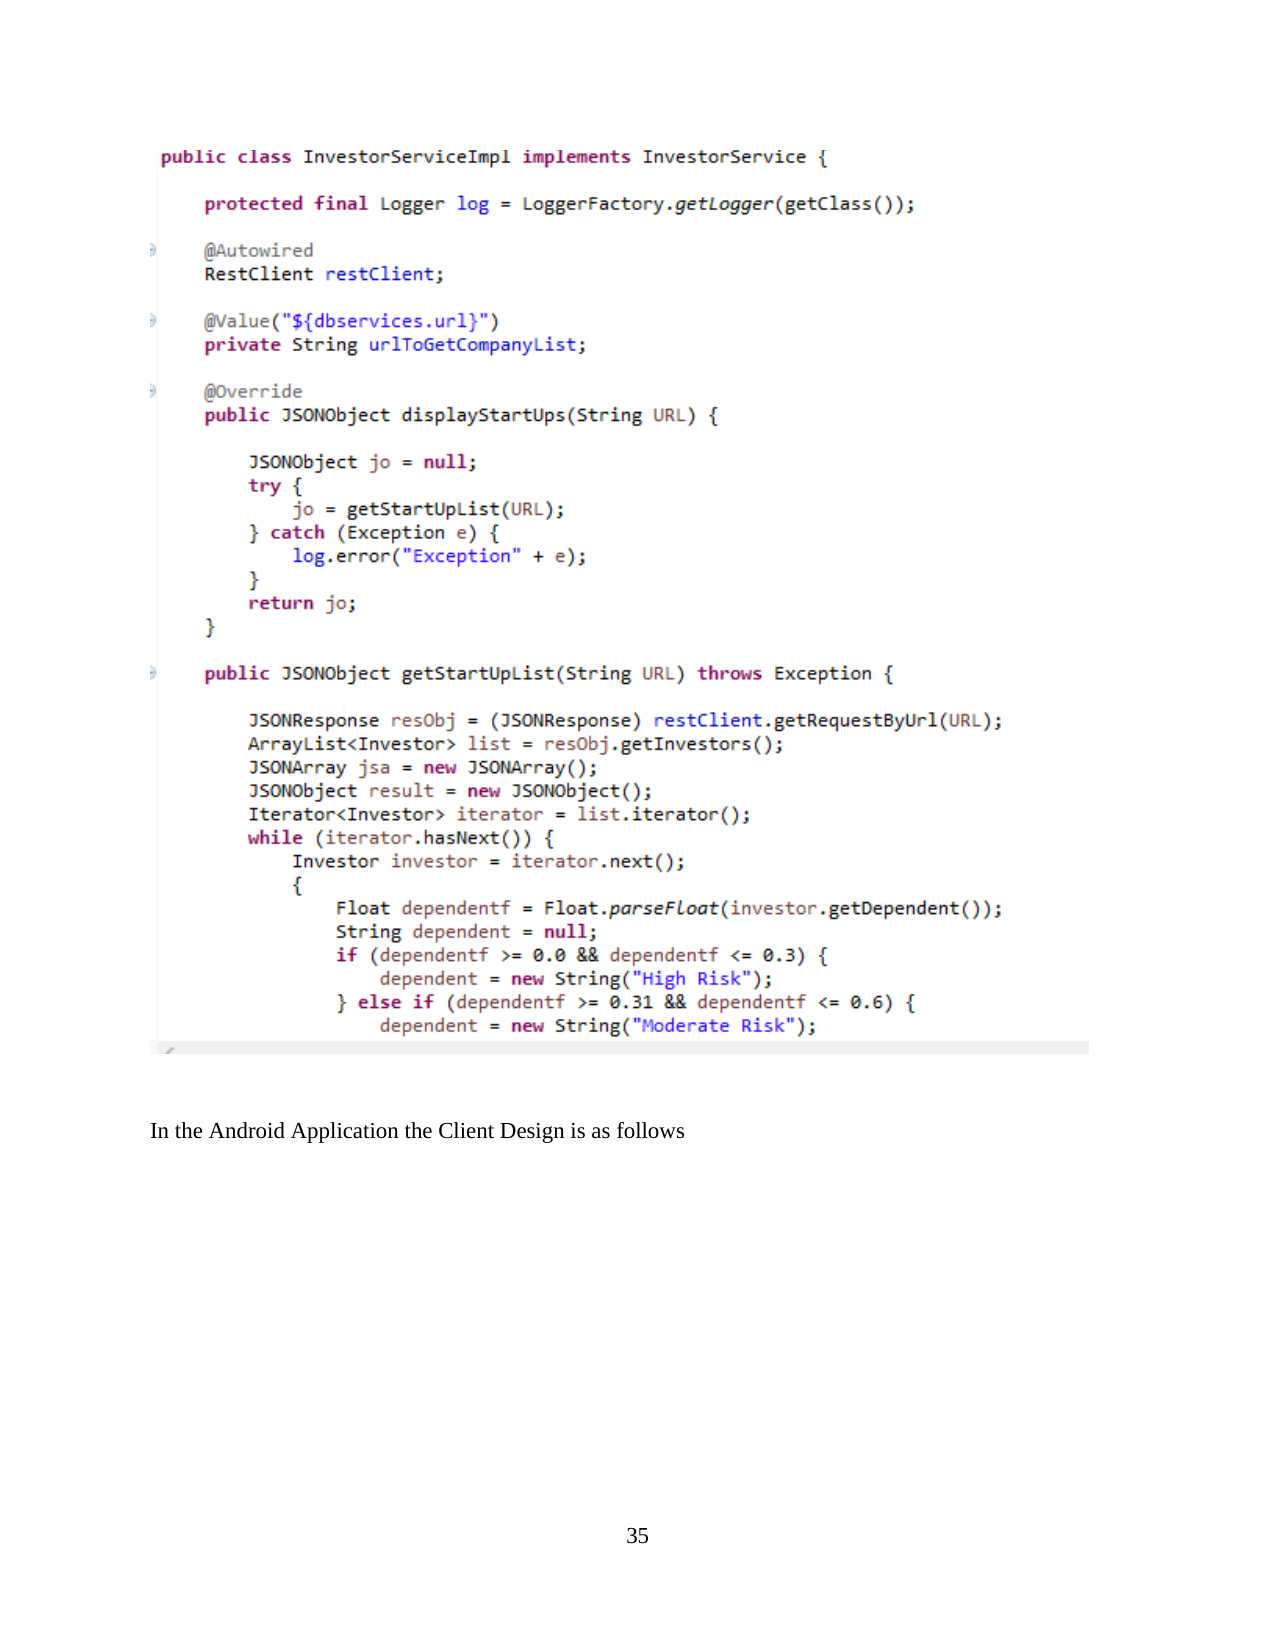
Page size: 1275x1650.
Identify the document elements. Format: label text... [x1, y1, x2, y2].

text In the Android Application the Client Design is as follows [150, 1117, 1125, 1143]
picture [150, 150, 1089, 1054]
